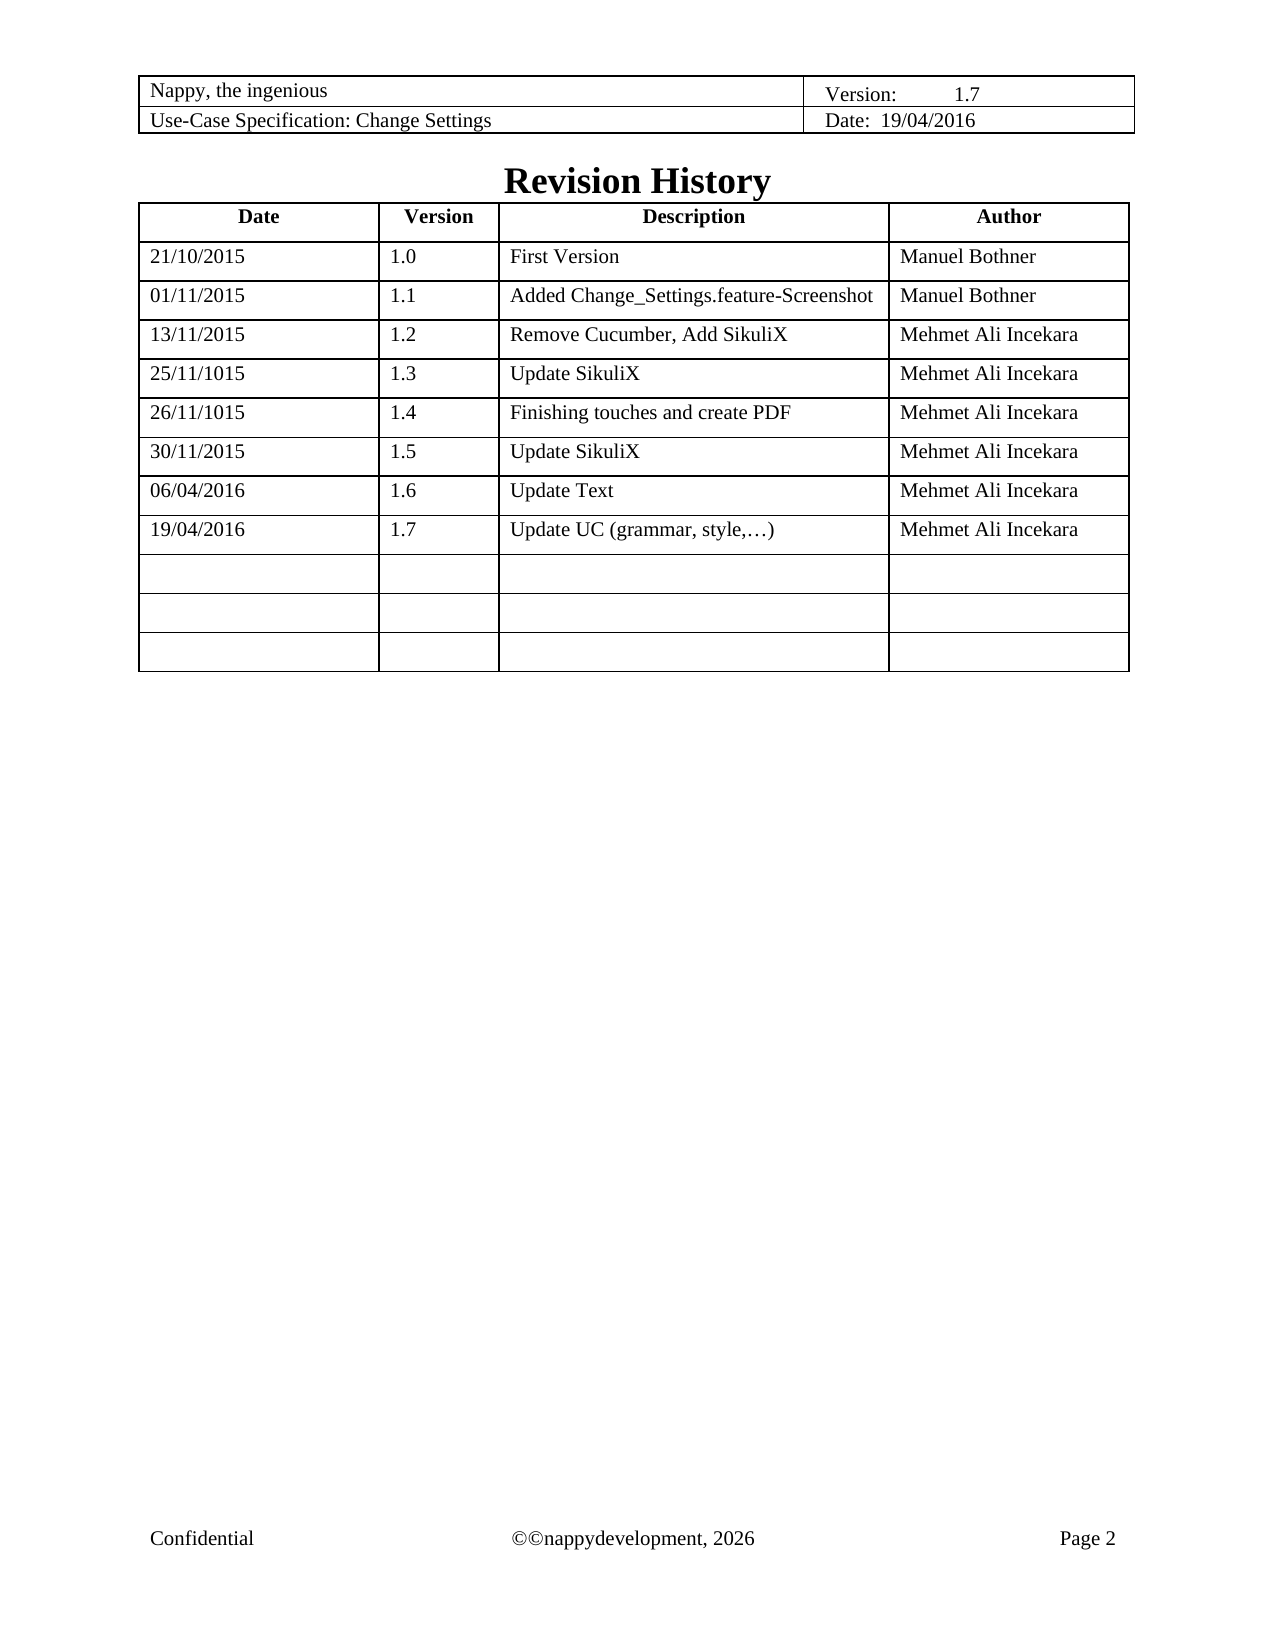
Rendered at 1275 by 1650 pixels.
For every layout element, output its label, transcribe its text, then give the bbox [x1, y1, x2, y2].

table_cell [140, 633, 378, 671]
table_header Author [890, 204, 1128, 241]
table_cell [500, 594, 888, 632]
table_header Description [500, 204, 888, 241]
table_cell Mehmet Ali Incekara [890, 399, 1128, 436]
table_cell 1.5 [380, 438, 498, 475]
table_cell 13/11/2015 [140, 321, 378, 358]
table_cell 06/04/2016 [140, 477, 378, 514]
table_cell [890, 633, 1128, 671]
table_cell [890, 555, 1128, 593]
table_cell [380, 594, 498, 632]
table_cell Mehmet Ali Incekara [890, 360, 1128, 397]
table_cell 26/11/1015 [140, 399, 378, 436]
table_cell Update SikuliX [500, 438, 888, 475]
table_cell 1.7 [380, 516, 498, 553]
table_cell Added Change_Settings.feature-Screenshot [500, 282, 888, 319]
table_cell Update SikuliX [500, 360, 888, 397]
table_cell [500, 633, 888, 671]
table_cell Manuel Bothner [890, 243, 1128, 280]
table_cell First Version [500, 243, 888, 280]
table_cell 1.6 [380, 477, 498, 514]
table_cell Update Text [500, 477, 888, 514]
table_cell 30/11/2015 [140, 438, 378, 475]
table_cell [140, 594, 378, 632]
table_cell 1.4 [380, 399, 498, 436]
table_cell [890, 594, 1128, 632]
table_cell Mehmet Ali Incekara [890, 321, 1128, 358]
table_cell Mehmet Ali Incekara [890, 477, 1128, 514]
table_cell 1.2 [380, 321, 498, 358]
title Revision History [150, 159, 1125, 202]
table_cell Manuel Bothner [890, 282, 1128, 319]
table_cell Mehmet Ali Incekara [890, 516, 1128, 553]
table_cell Update UC (grammar, style,…) [500, 516, 888, 553]
table_cell Finishing touches and create PDF [500, 399, 888, 436]
table_cell 25/11/1015 [140, 360, 378, 397]
table_cell 01/11/2015 [140, 282, 378, 319]
table_cell [500, 555, 888, 593]
table_cell 1.0 [380, 243, 498, 280]
table_cell 19/04/2016 [140, 516, 378, 553]
table_cell Mehmet Ali Incekara [890, 438, 1128, 475]
table_cell 1.3 [380, 360, 498, 397]
table_cell 1.1 [380, 282, 498, 319]
table_cell [140, 555, 378, 593]
table_cell [380, 633, 498, 671]
table_cell Remove Cucumber, Add SikuliX [500, 321, 888, 358]
table_header Version [380, 204, 498, 241]
table_cell [380, 555, 498, 593]
table_cell 21/10/2015 [140, 243, 378, 280]
table_header Date [140, 204, 378, 241]
